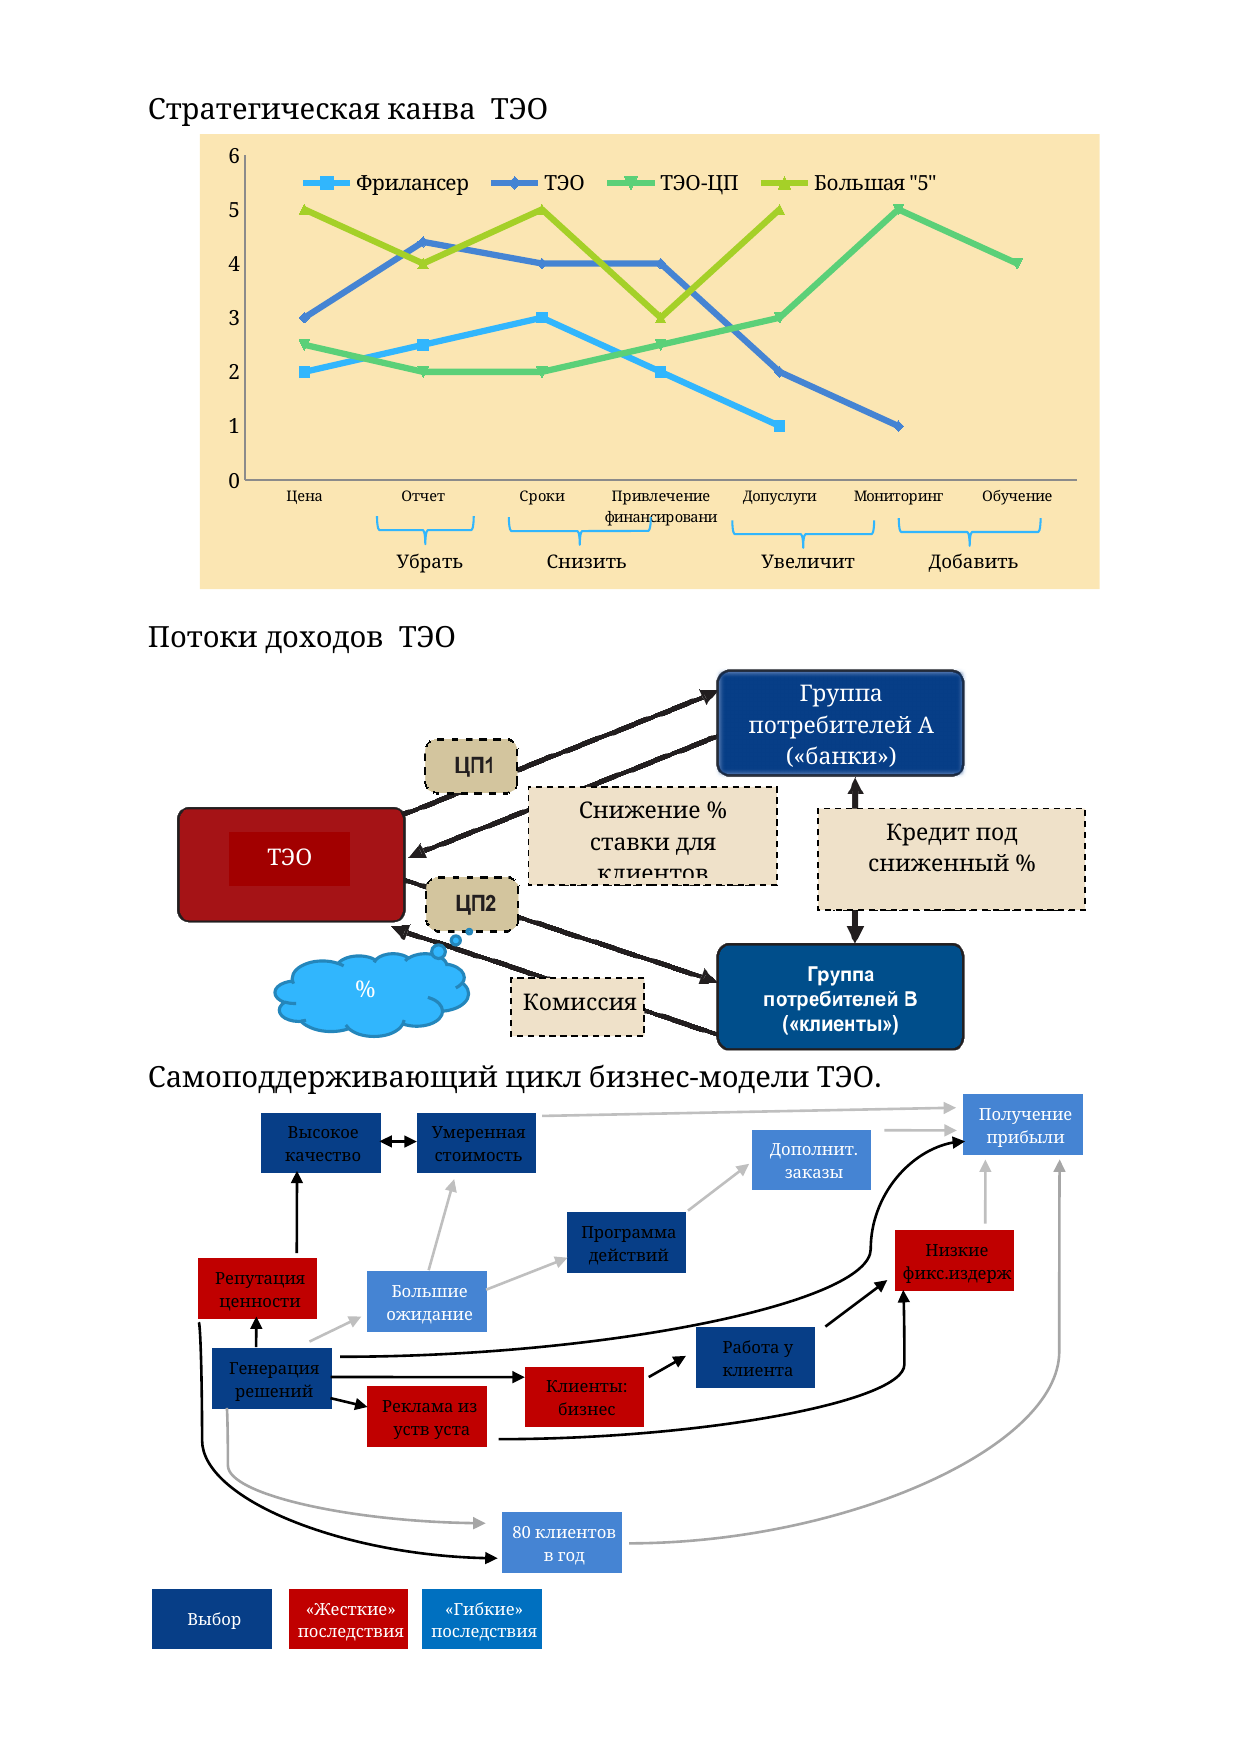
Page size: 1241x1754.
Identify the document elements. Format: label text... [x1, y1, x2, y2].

text Стратегическая канва ТЭО [148, 88, 1152, 128]
picture [147, 661, 1105, 1051]
text Потоки доходов ТЭО [148, 616, 1152, 656]
